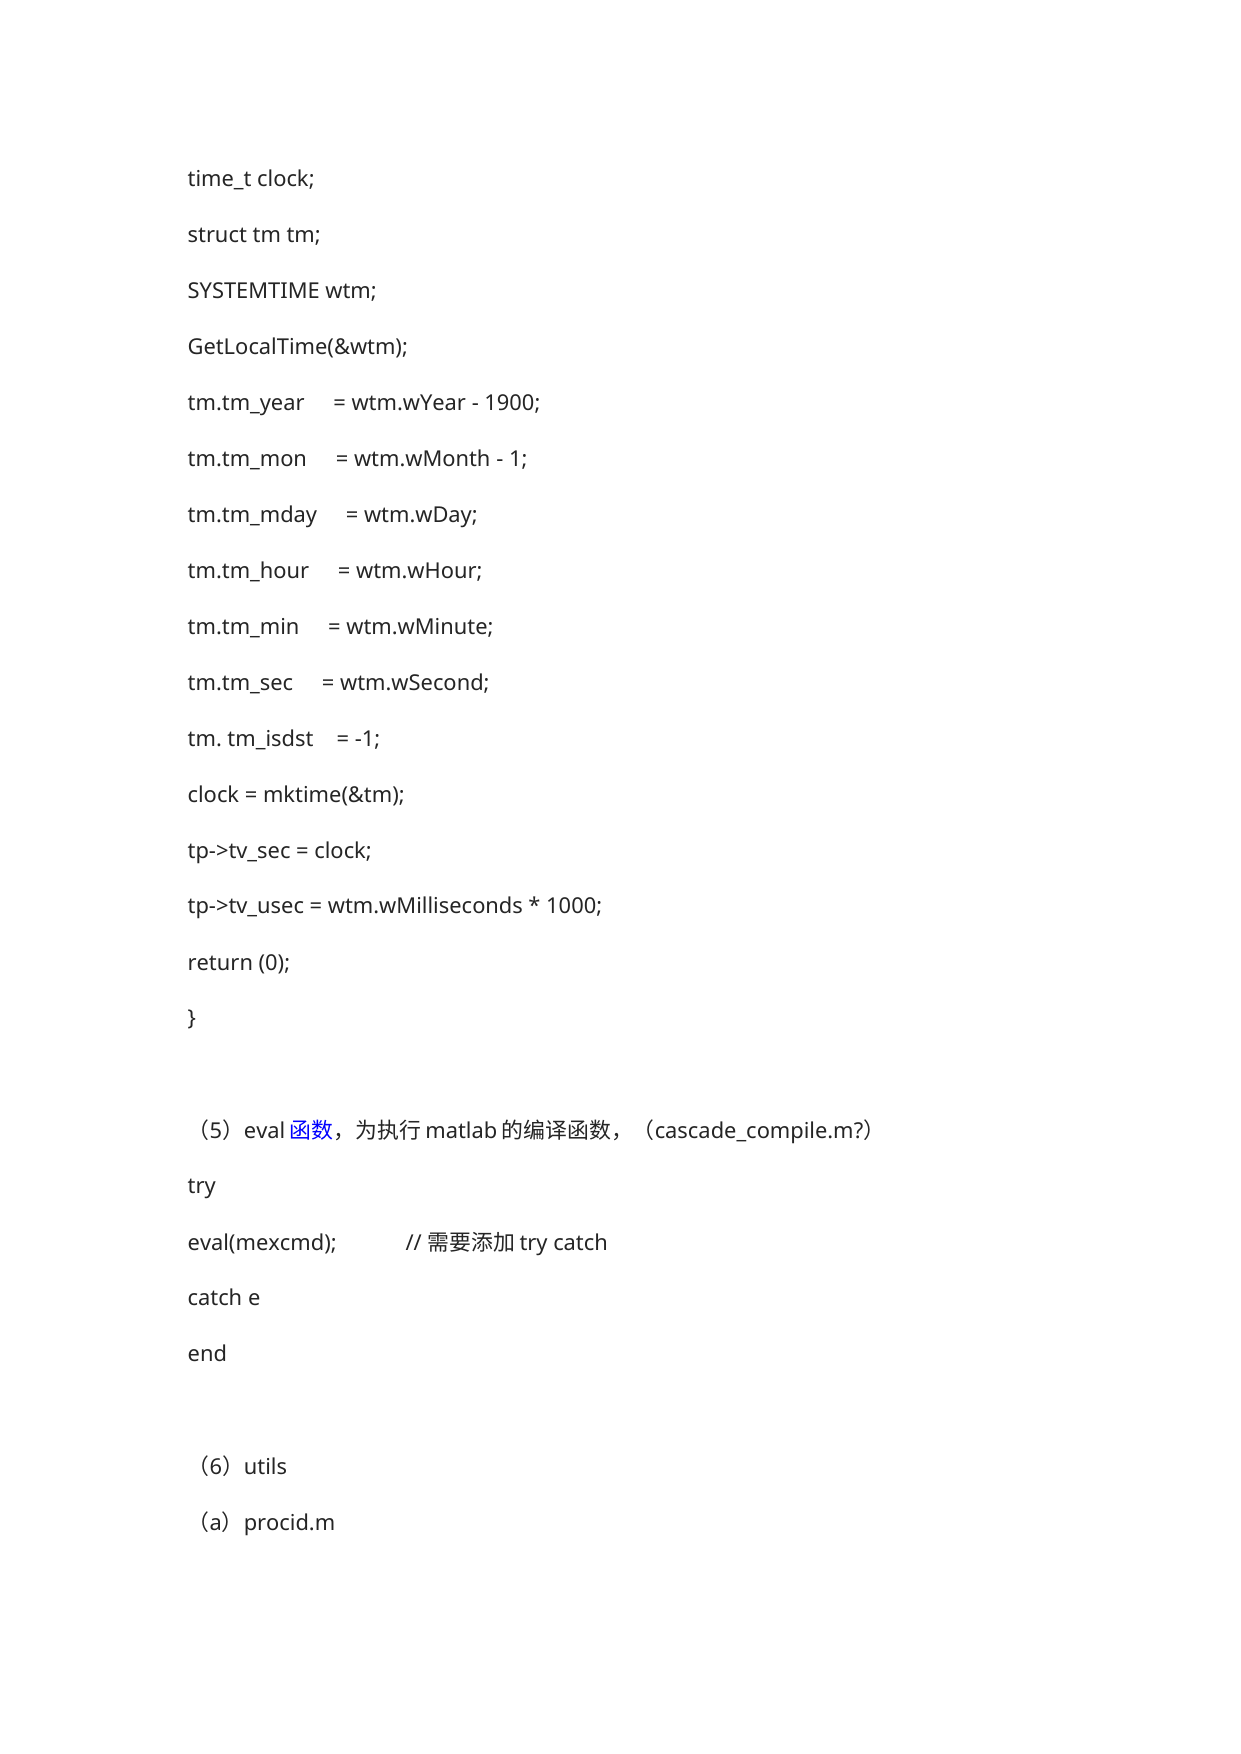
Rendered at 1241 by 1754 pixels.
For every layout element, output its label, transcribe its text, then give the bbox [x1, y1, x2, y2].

text tp->tv_sec = clock; [187, 833, 1053, 866]
text tm.tm_mon = wtm.wMonth - 1; [187, 442, 1053, 474]
text tm.tm_sec = wtm.wSecond; [187, 665, 1053, 698]
text try [187, 1169, 1053, 1201]
text } [187, 1001, 1053, 1033]
text tm. tm_isdst = -1; [187, 721, 1053, 754]
text （6）utils [187, 1448, 1053, 1481]
text tm.tm_hour = wtm.wHour; [187, 553, 1053, 586]
text tm.tm_min = wtm.wMinute; [187, 609, 1053, 642]
text tp->tv_usec = wtm.wMilliseconds * 1000; [187, 889, 1053, 922]
text SYSTEMTIME wtm; [187, 274, 1053, 306]
text GetLocalTime(&wtm); [187, 330, 1053, 362]
text return (0); [187, 945, 1053, 978]
text tm.tm_mday = wtm.wDay; [187, 498, 1053, 530]
text end [187, 1337, 1053, 1369]
text eval(mexcmd); // 需要添加try catch [187, 1225, 1053, 1257]
text tm.tm_year = wtm.wYear - 1900; [187, 386, 1053, 418]
text time_t clock; [187, 162, 1053, 194]
text （a）procid.m [187, 1504, 1053, 1537]
text clock = mktime(&tm); [187, 777, 1053, 810]
text struct tm tm; [187, 218, 1053, 250]
text （5）eval函数，为执行matlab的编译函数，（cascade_compile.m?） [187, 1113, 1053, 1145]
text catch e [187, 1281, 1053, 1313]
